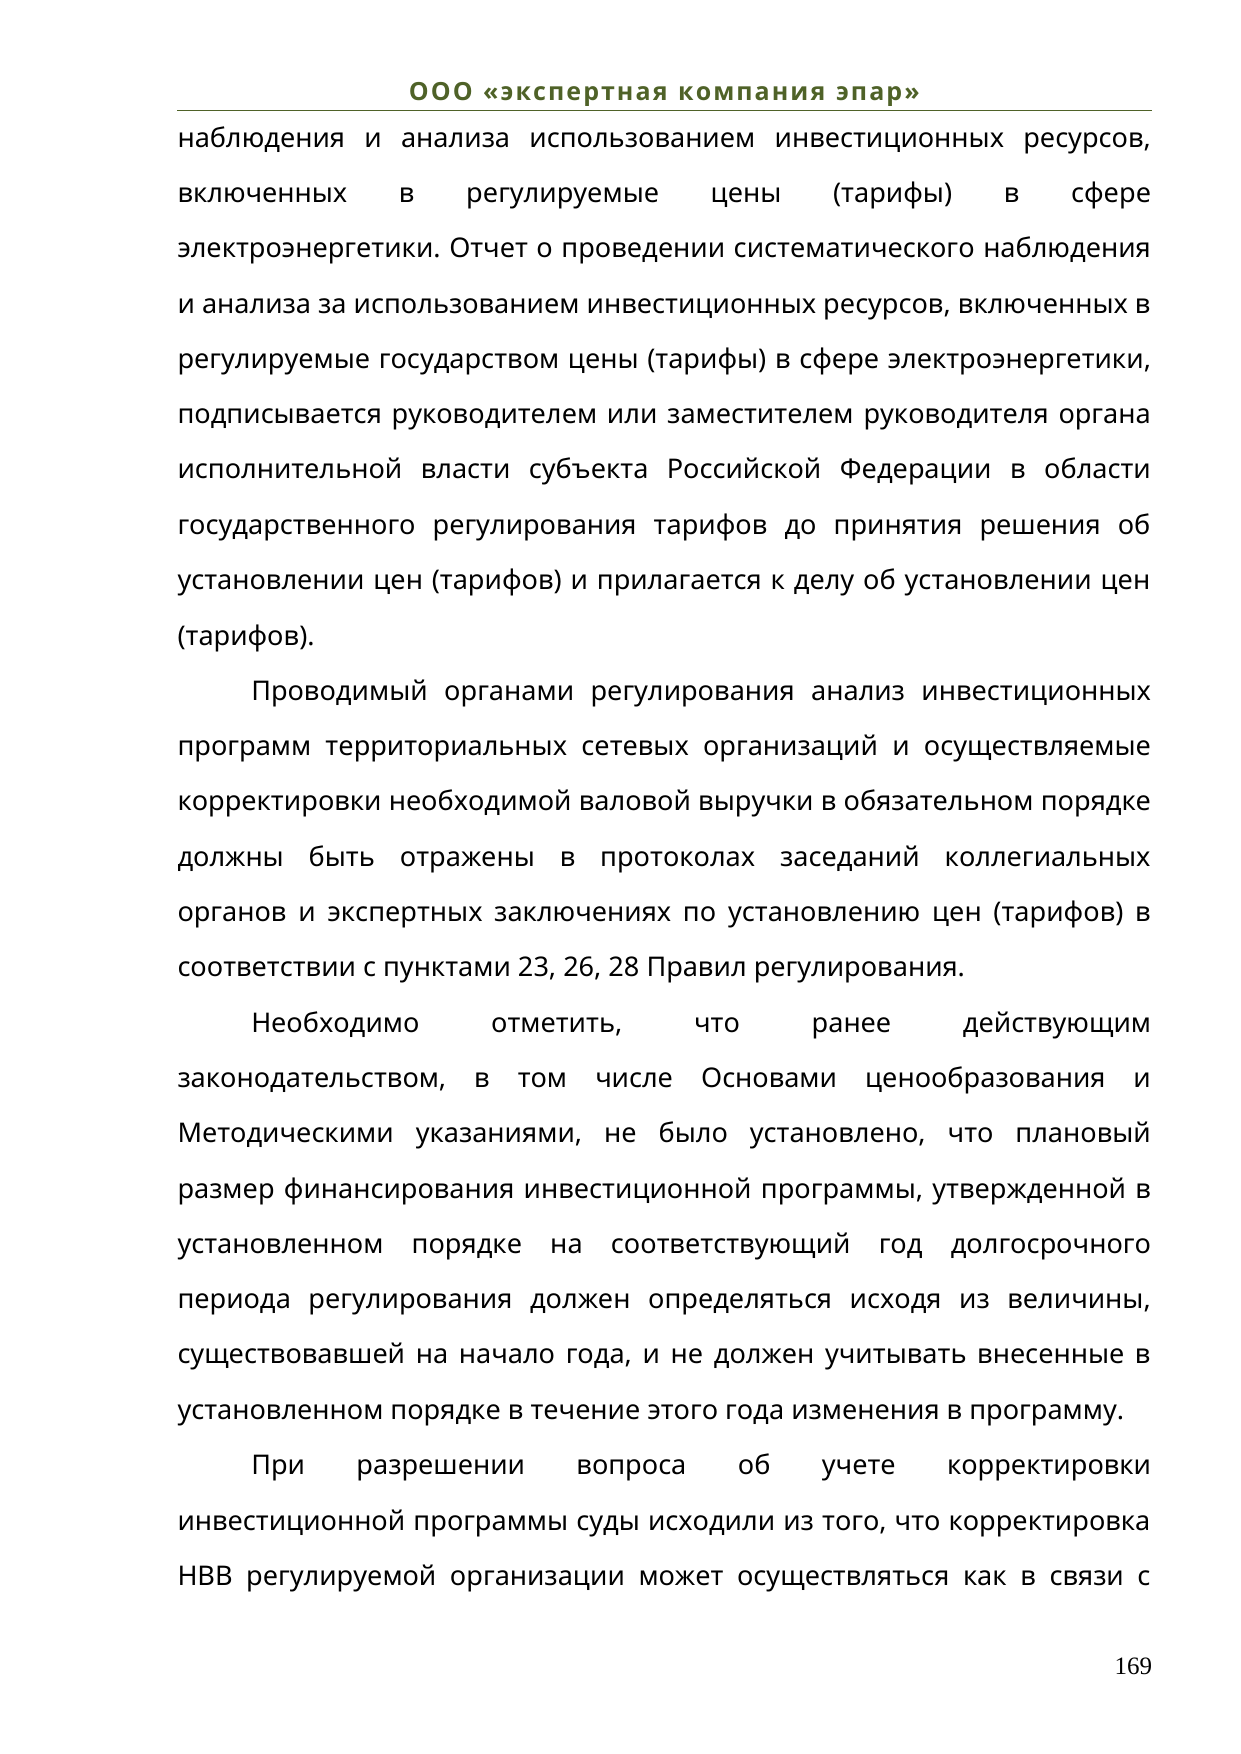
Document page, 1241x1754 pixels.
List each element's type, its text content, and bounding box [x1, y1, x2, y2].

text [177, 1446, 1152, 1593]
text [177, 118, 1152, 653]
text Проводимый органами регулирования анализ инвестиционных программ территориальных сетевых организаций и осуществляемые корректировки необходимой валовой выручки в обязательном порядке должны быть отражены в протоколах заседаний коллегиальных органов и экспертных заключениях по установлению цен (тарифов) в соответствии с пунктами 23, 26, 28 Правил регулирования. [177, 671, 1152, 985]
text Необходимо отметить, что ранее действующим законодательством, в том числе Основами ценообразования и Методическими указаниями, не было установлено, что плановый размер финансирования инвестиционной программы, утвержденной в установленном порядке на соответствующий год долгосрочного периода регулирования должен определяться исходя из величины, существовавшей на начало года, и не должен учитывать внесенные в установленном порядке в течение этого года изменения в программу. [177, 1003, 1152, 1427]
